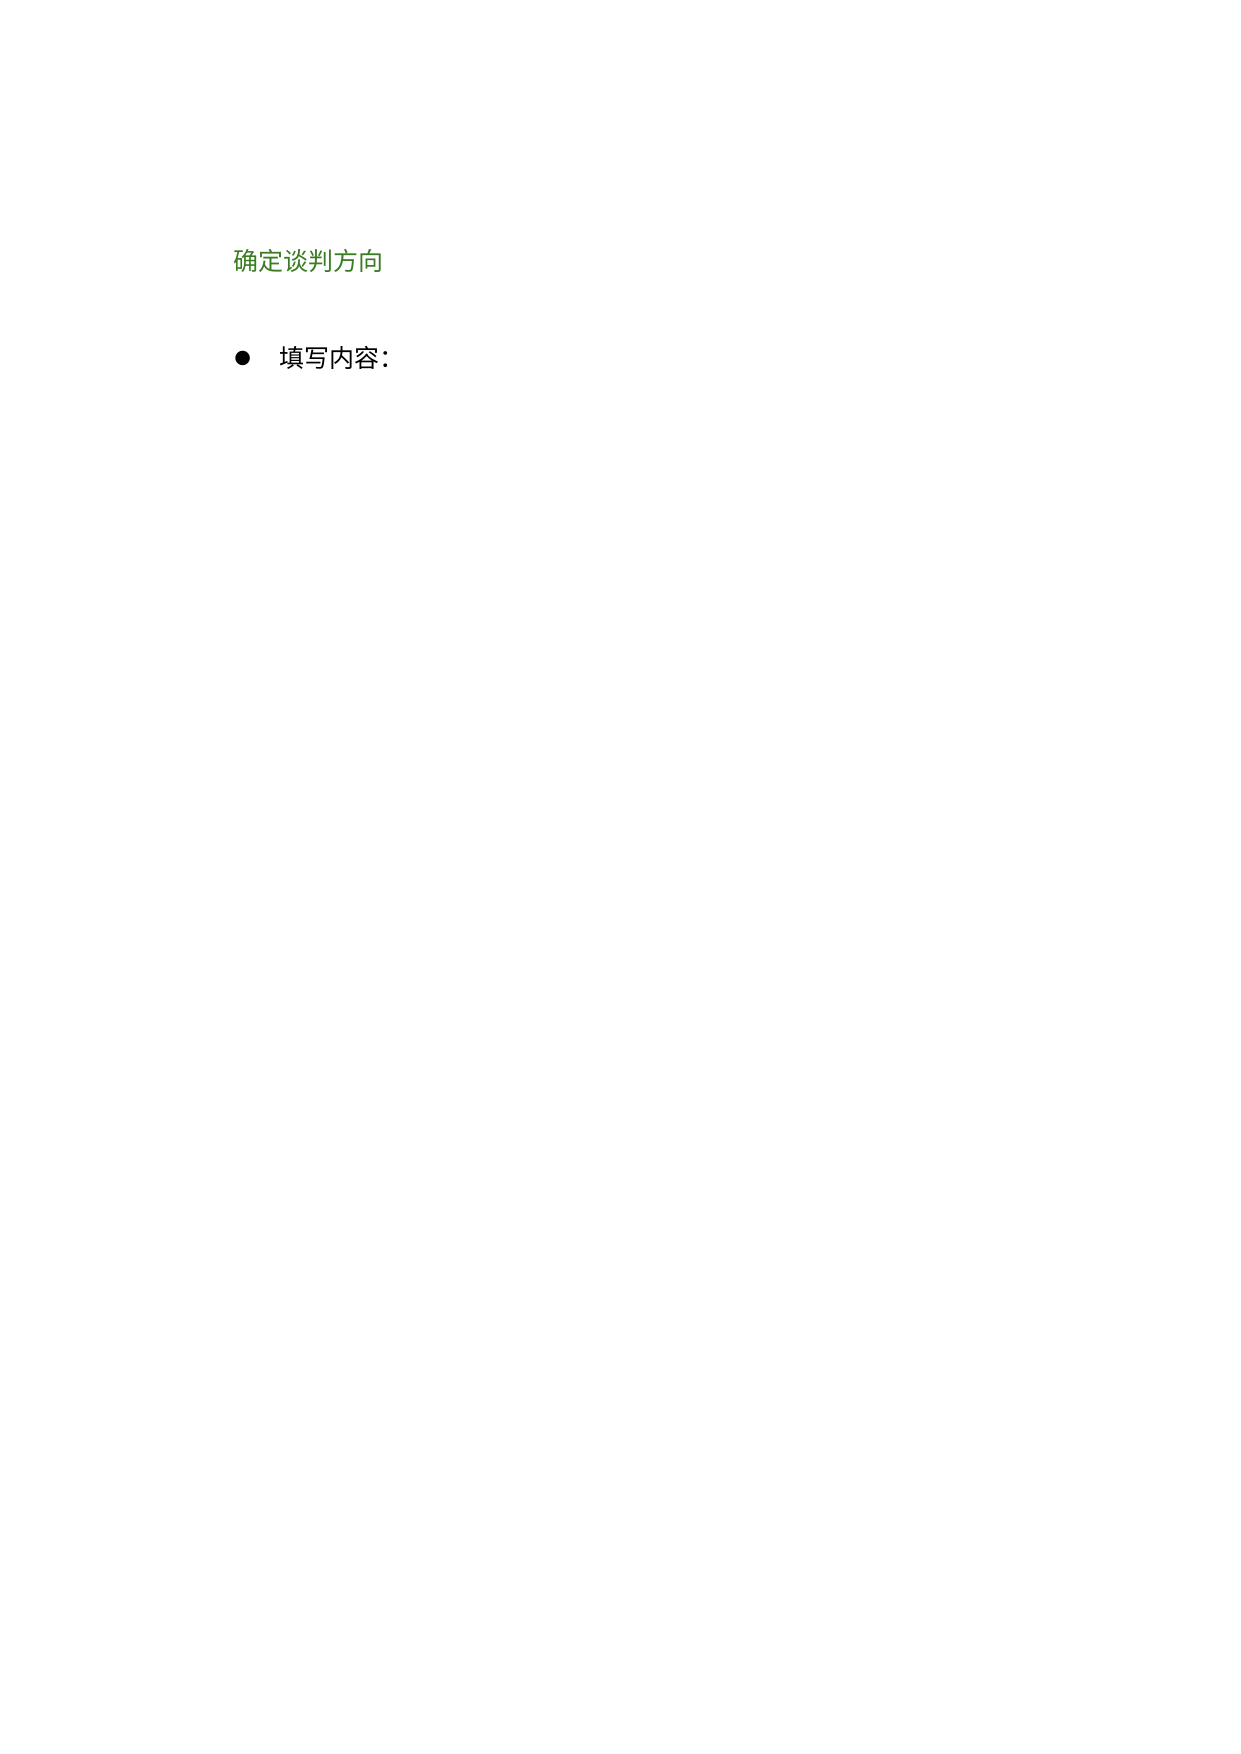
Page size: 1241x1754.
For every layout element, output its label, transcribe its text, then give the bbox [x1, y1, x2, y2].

text 确定谈判方向 [183, 227, 1057, 292]
list 填写内容： [233, 324, 1057, 389]
